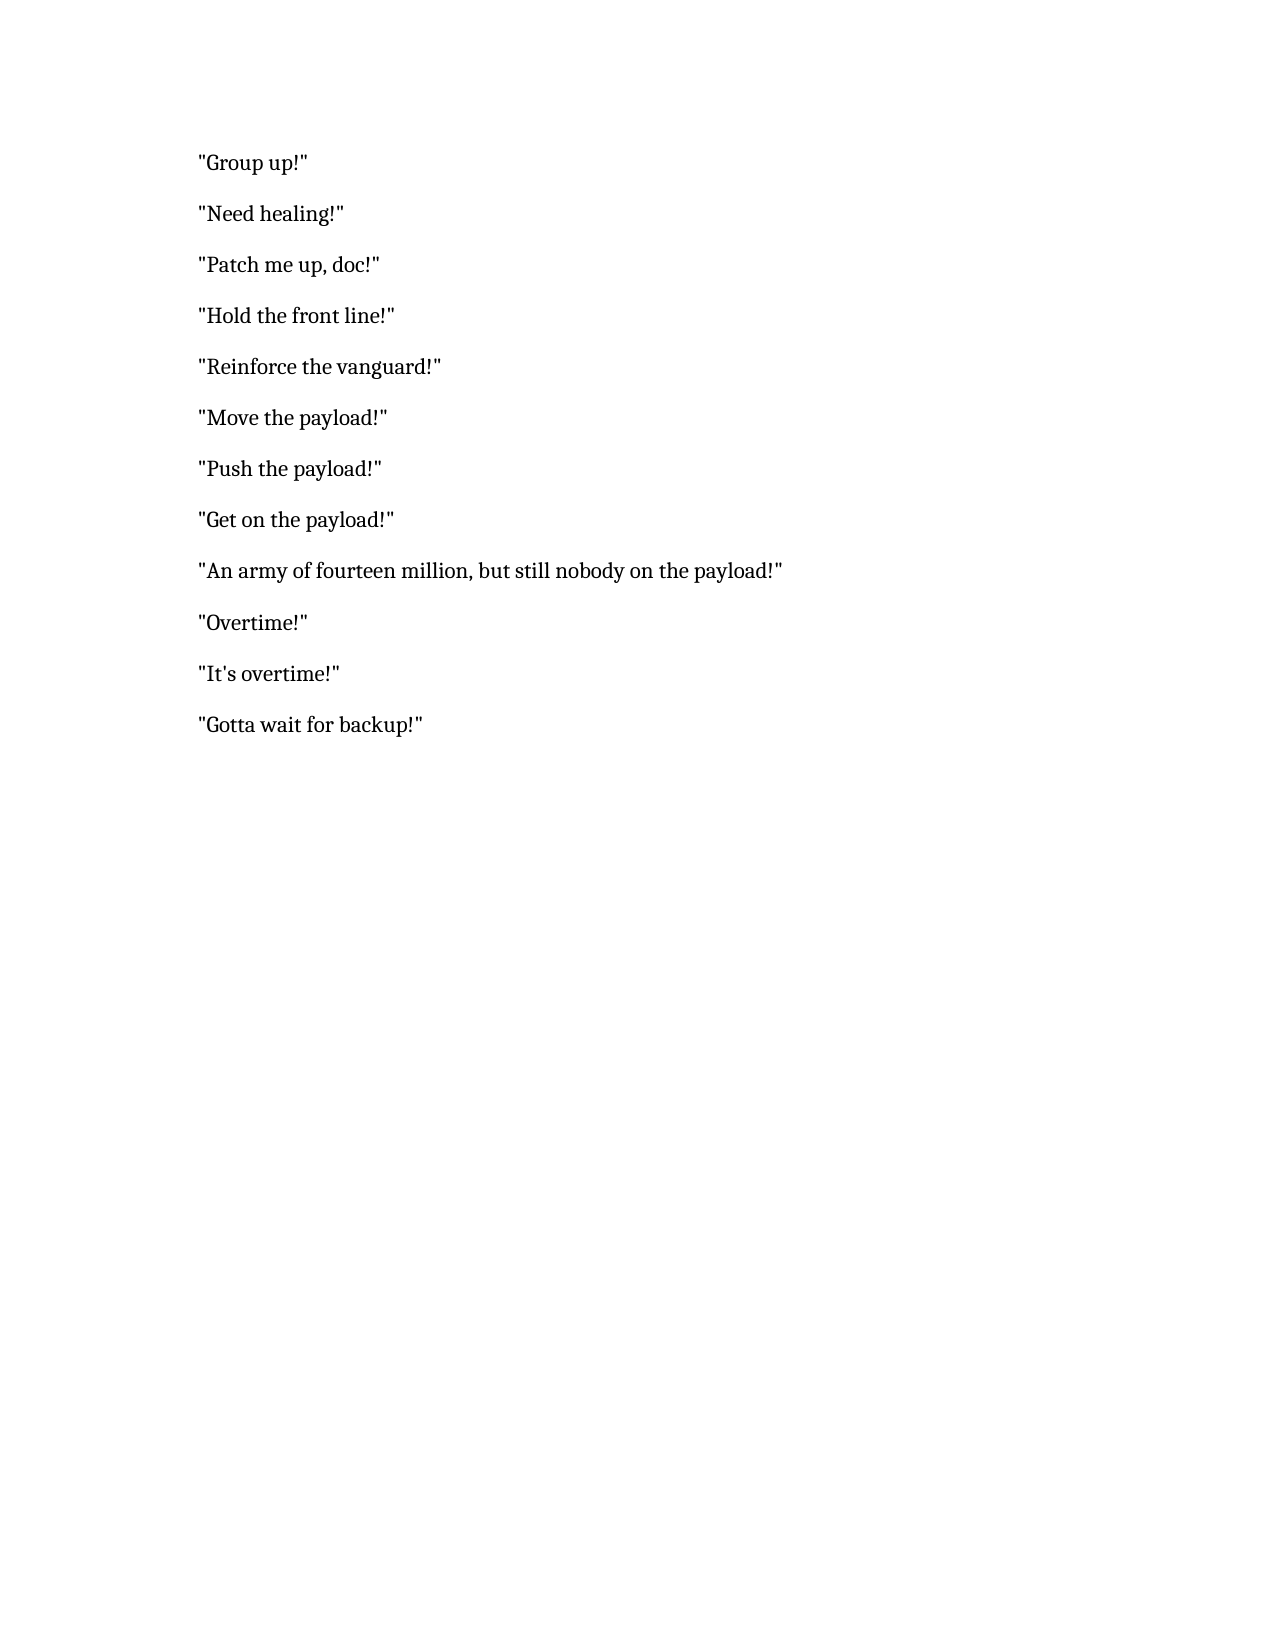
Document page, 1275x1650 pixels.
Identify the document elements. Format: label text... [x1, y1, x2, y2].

text "Patch me up, doc!" [187, 252, 1087, 278]
text "Push the payload!" [187, 456, 1087, 483]
text "Reinforce the vanguard!" [187, 354, 1087, 381]
text "Get on the payload!" [187, 507, 1087, 534]
text "Overtime!" [187, 609, 1087, 636]
text "Move the payload!" [187, 405, 1087, 432]
text "Group up!" [187, 150, 1087, 176]
text "Gotta wait for backup!" [187, 711, 1087, 738]
text "An army of fourteen million, but still nobody on the payload!" [187, 558, 1087, 585]
text "Hold the front line!" [187, 303, 1087, 329]
text "Need healing!" [187, 201, 1087, 227]
text "It's overtime!" [187, 660, 1087, 687]
